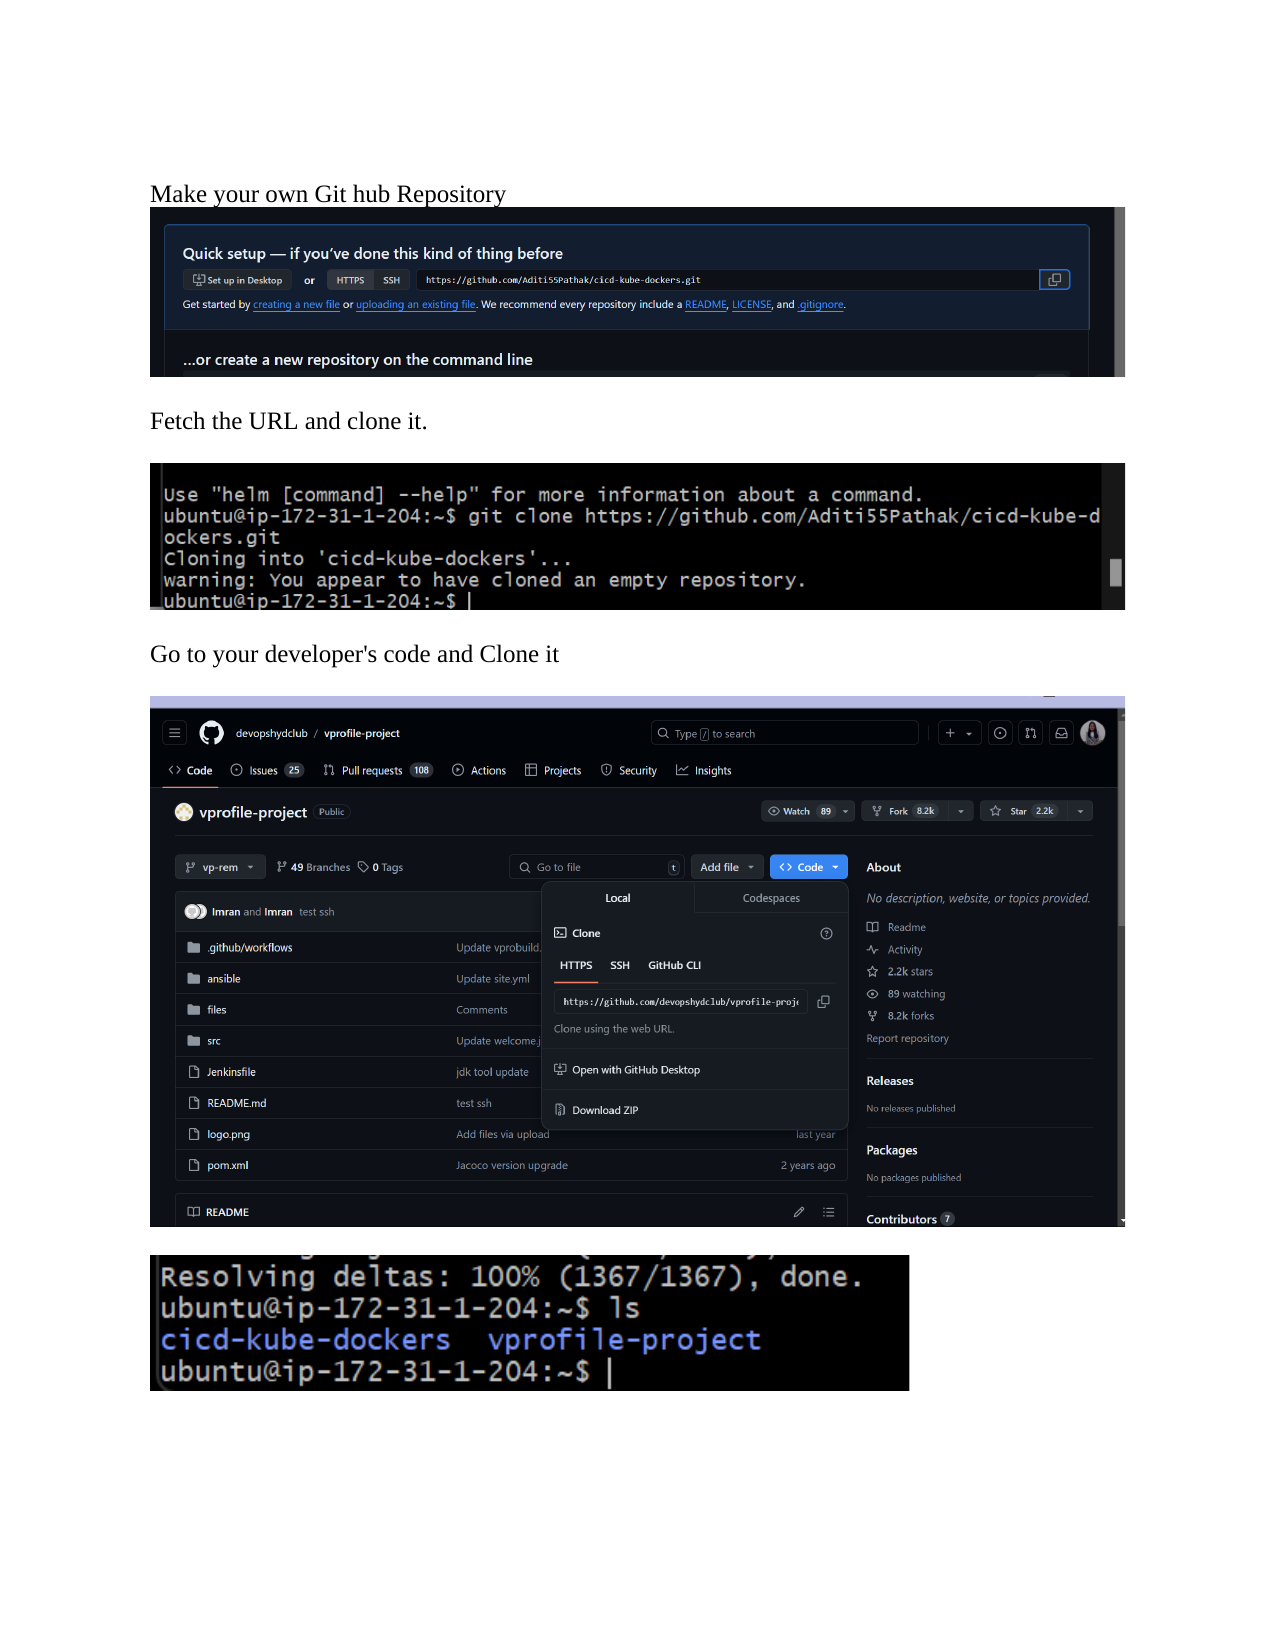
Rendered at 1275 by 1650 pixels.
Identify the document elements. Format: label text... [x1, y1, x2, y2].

text Make your own Git hub Repository [150, 179, 1125, 207]
picture [150, 463, 1125, 610]
text Go to your developer's code and Clone it [150, 639, 1125, 667]
picture [150, 1255, 910, 1391]
picture [150, 207, 1125, 377]
picture [150, 696, 1125, 1227]
text Fetch the URL and clone it. [150, 406, 1125, 434]
